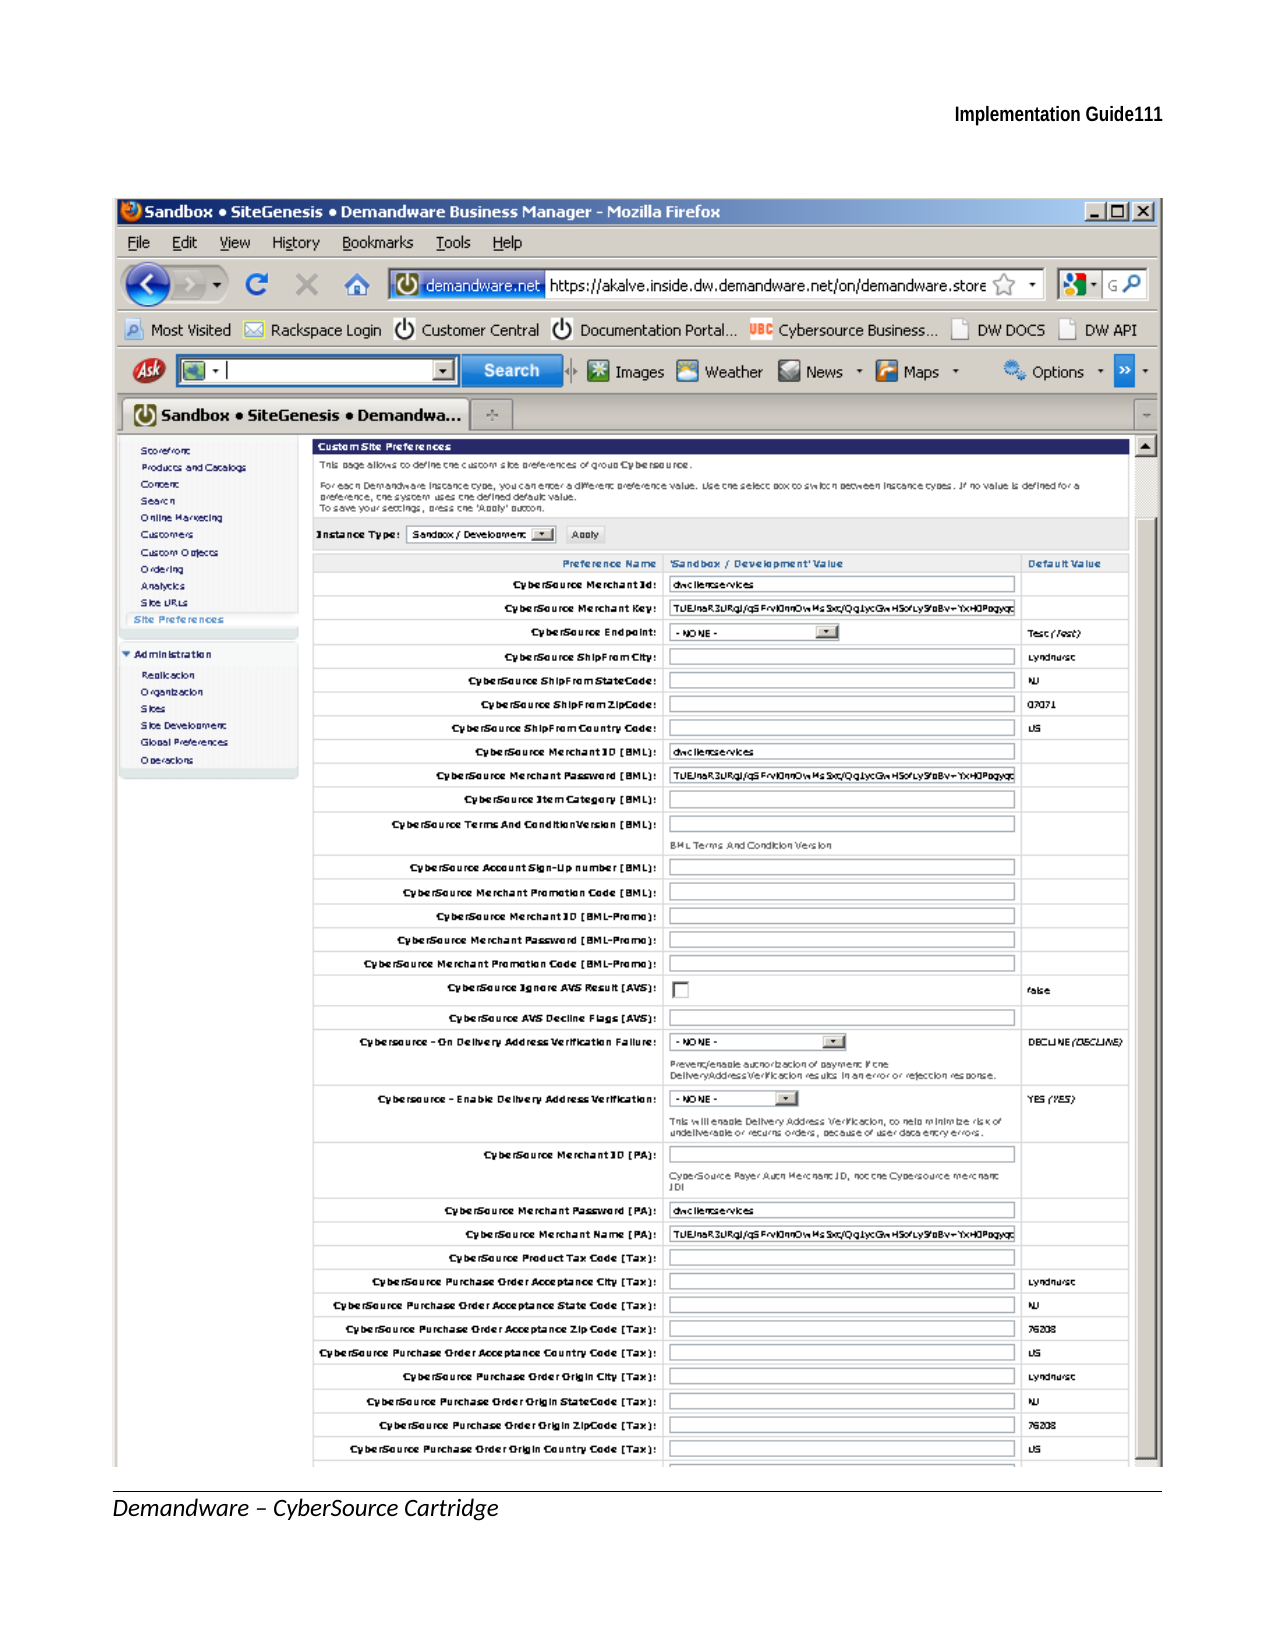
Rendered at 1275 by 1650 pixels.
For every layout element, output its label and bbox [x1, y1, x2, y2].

picture [112, 198, 1163, 1467]
